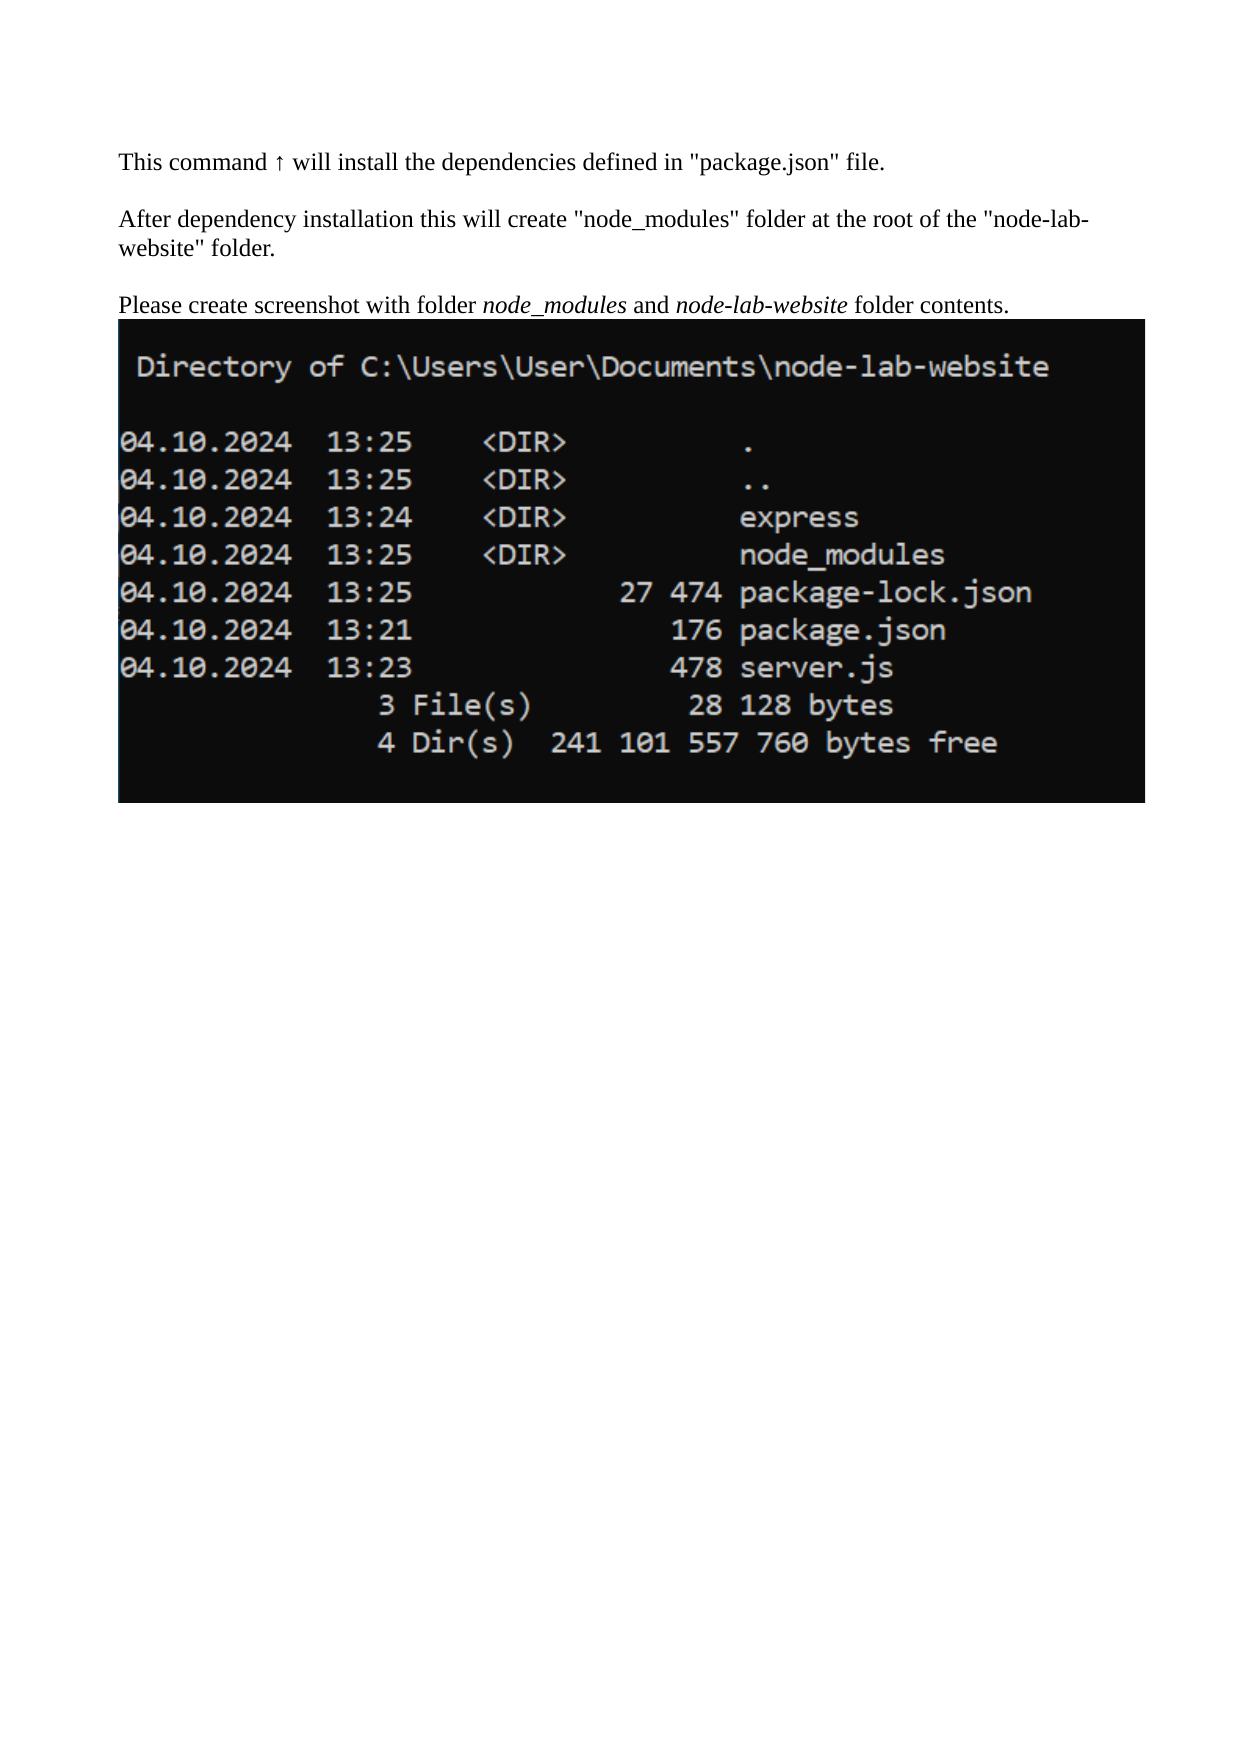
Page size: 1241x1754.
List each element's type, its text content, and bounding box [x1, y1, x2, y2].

text This command ↑ will install the dependencies defined in "package.json" file. [118, 147, 1122, 176]
text After dependency installation this will create "node_modules" folder at the root of the "node-lab-website" folder. [118, 204, 1122, 262]
picture [118, 319, 1146, 803]
text Please create screenshot with folder node_modules and node-lab-website folder contents. [118, 291, 1122, 319]
